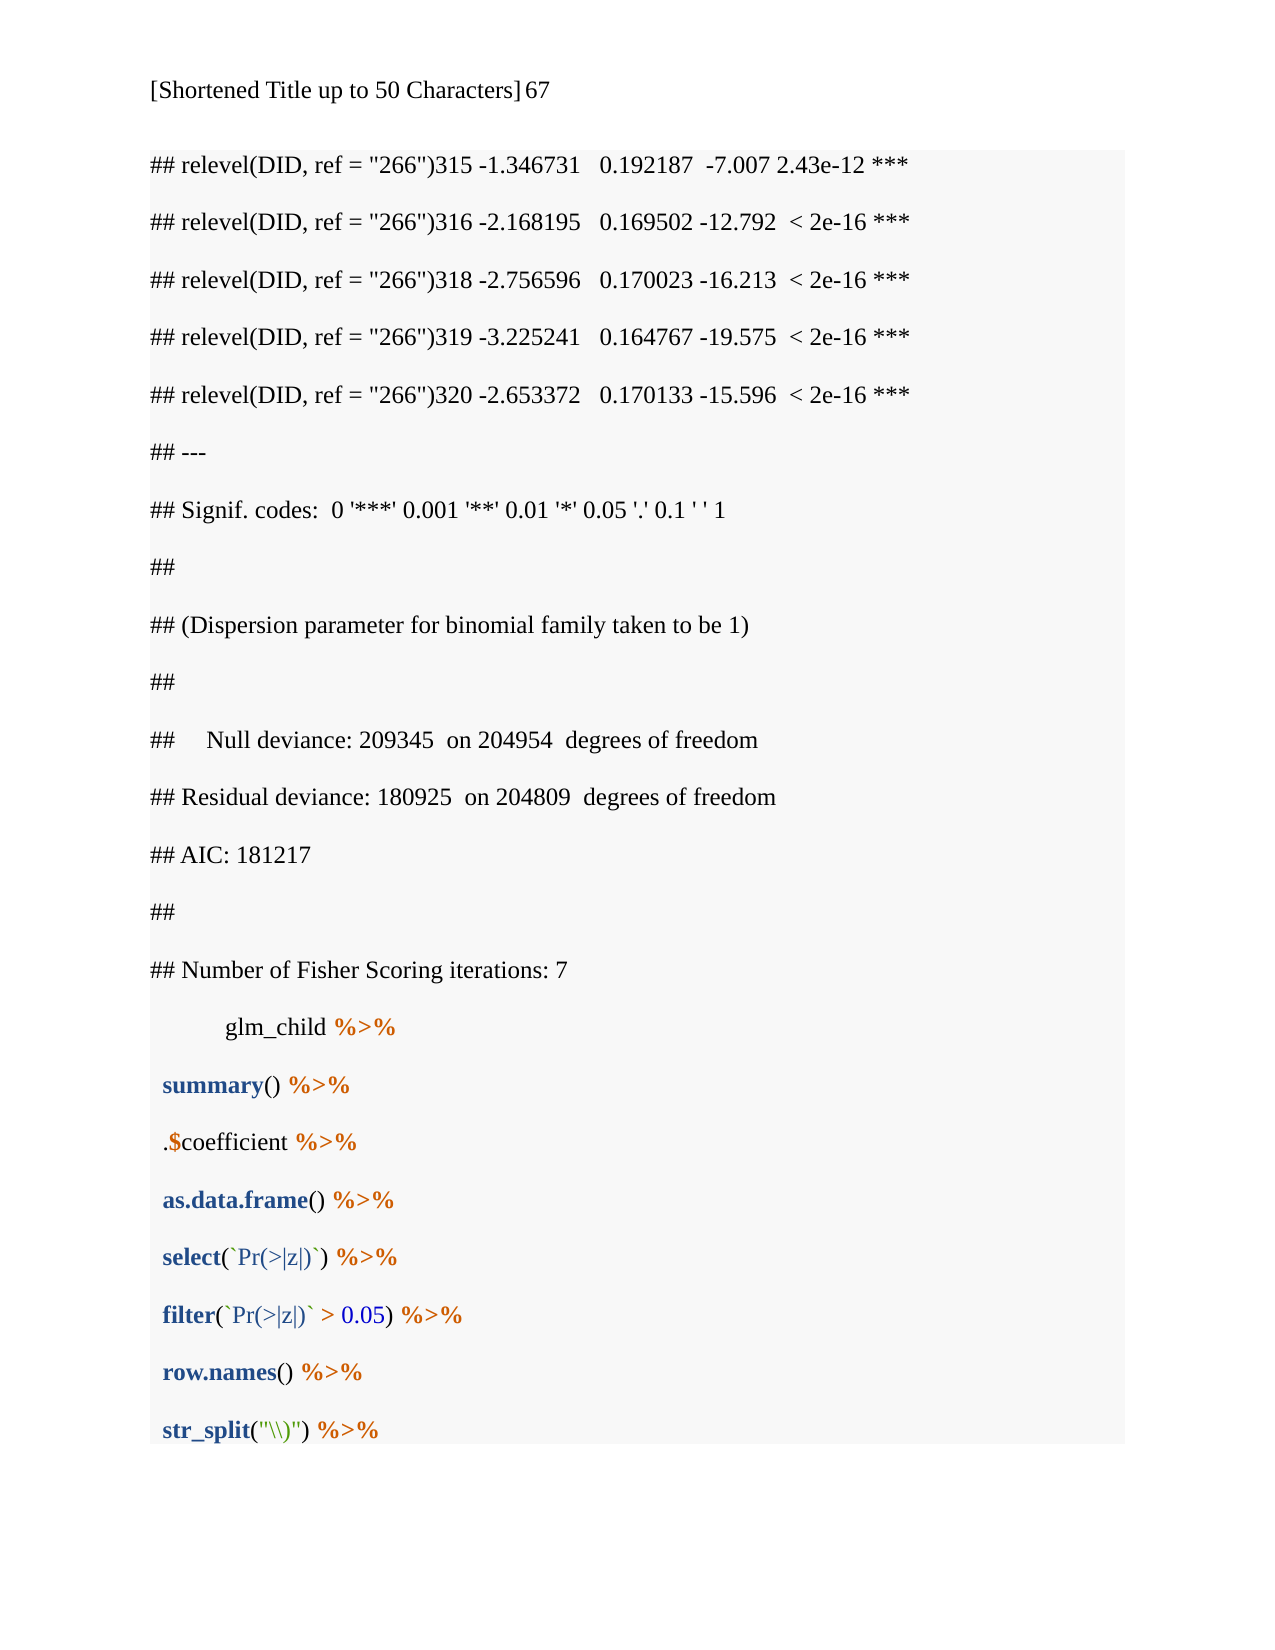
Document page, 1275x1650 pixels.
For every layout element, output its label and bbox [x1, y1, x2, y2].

text [150, 1012, 1125, 1444]
text [150, 150, 1125, 984]
